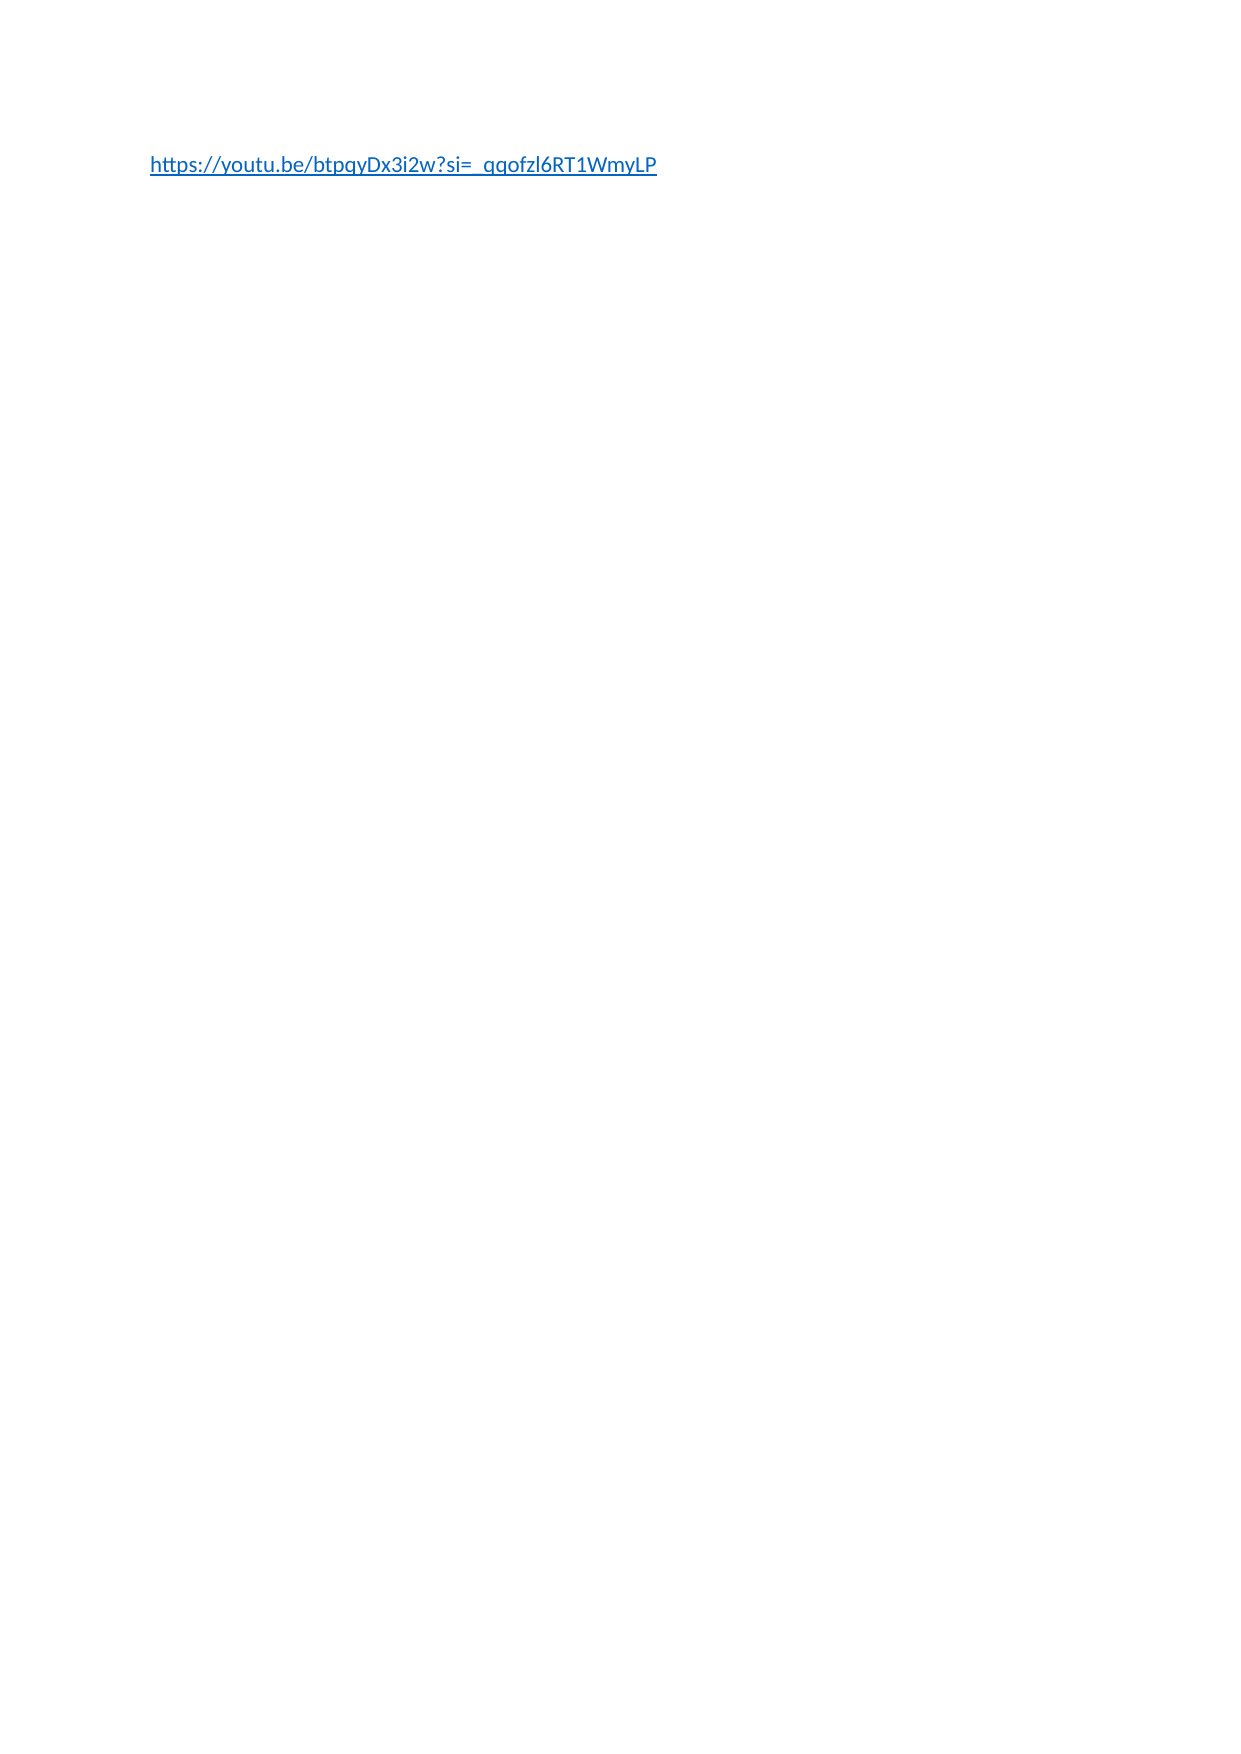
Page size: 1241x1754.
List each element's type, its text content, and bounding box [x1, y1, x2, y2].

text https://youtu.be/btpqyDx3i2w?si=_qqofzl6RT1WmyLP [150, 150, 1090, 178]
